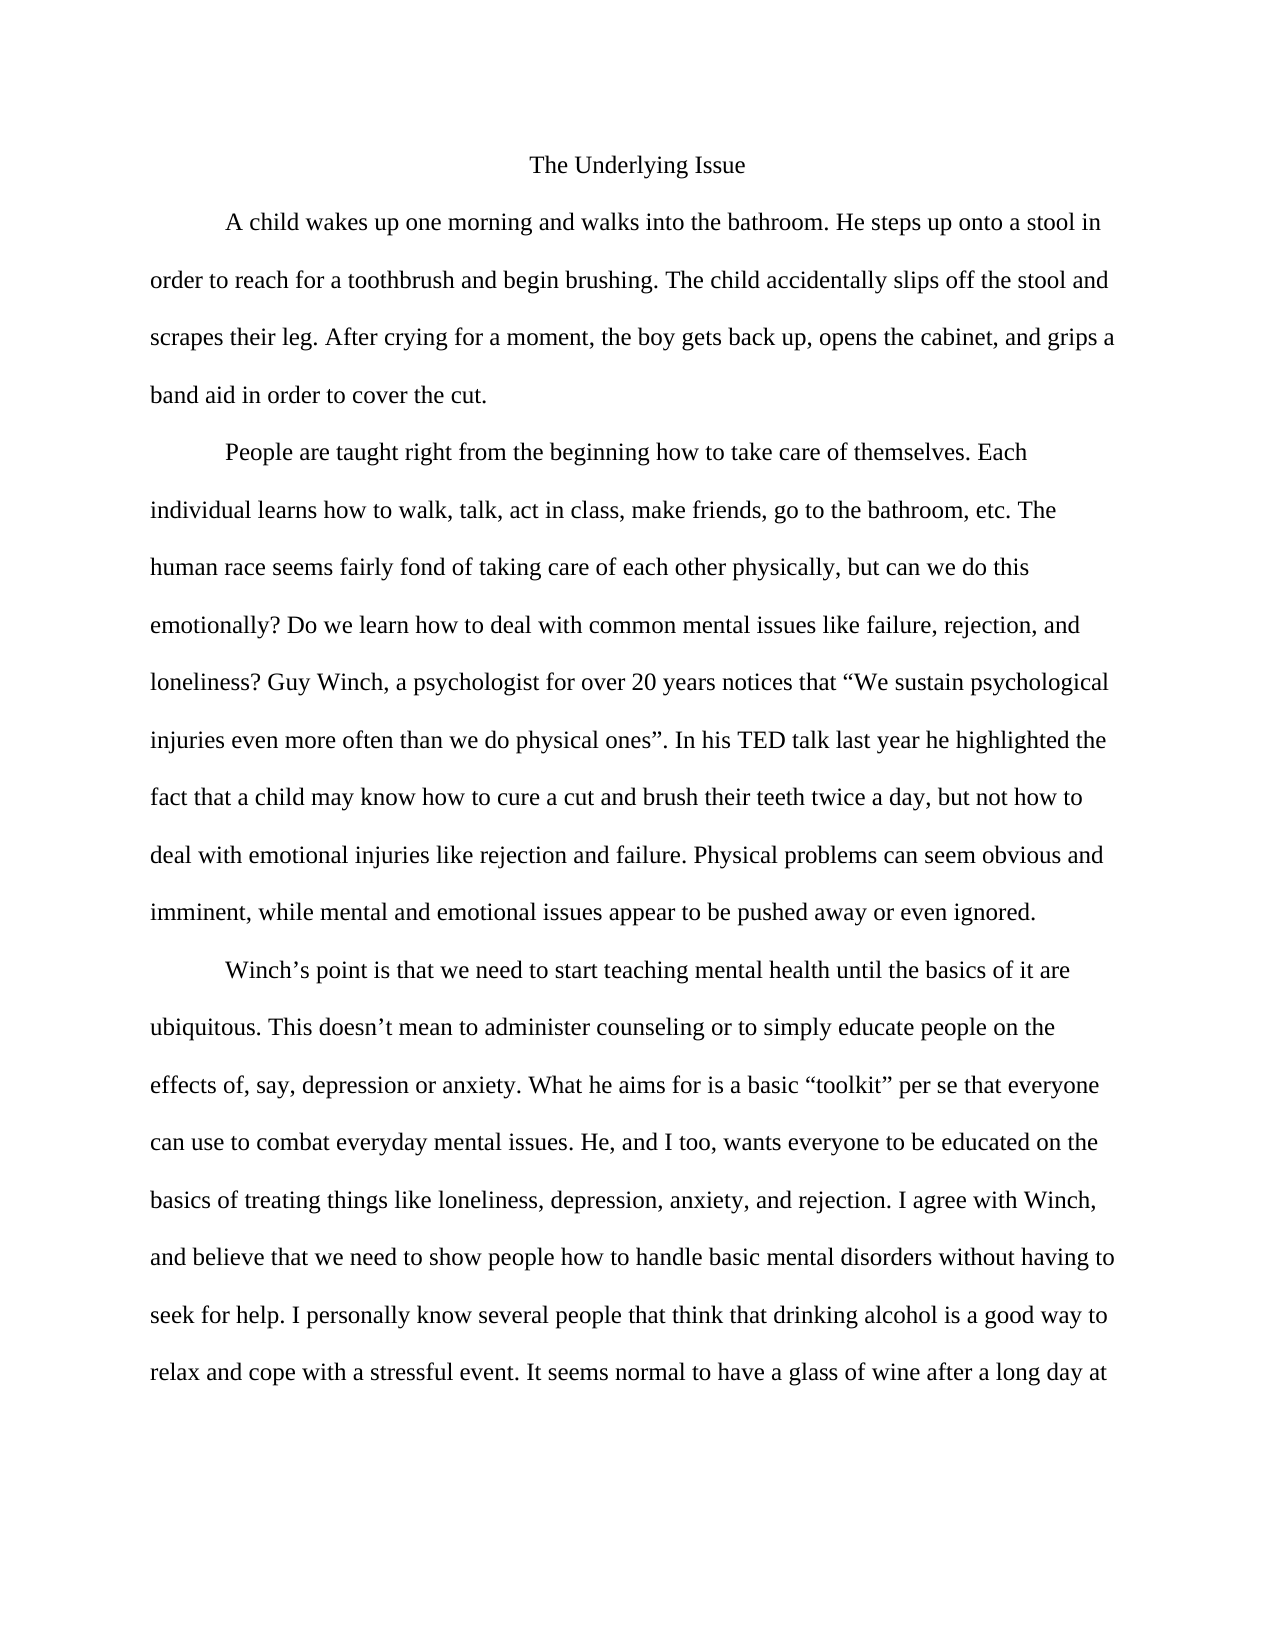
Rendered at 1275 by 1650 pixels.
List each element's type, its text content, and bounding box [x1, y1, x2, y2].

text A child wakes up one morning and walks into the bathroom. He steps up onto a stool in order to reach for a toothbrush and begin brushing. The child accidentally slips off the stool and scrapes their leg. After crying for a moment, the boy gets back up, opens the cabinet, and grips a band aid in order to cover the cut. [150, 207, 1125, 409]
text The Underlying Issue [150, 150, 1125, 179]
text People are taught right from the beginning how to take care of themselves. Each individual learns how to walk, talk, act in class, make friends, go to the bathroom, etc. The human race seems fairly fond of taking care of each other physically, but can we do this emotionally? Do we learn how to deal with common mental issues like failure, rejection, and loneliness? Guy Winch, a psychologist for over 20 years notices that “We sustain psychological injuries even more often than we do physical ones”. In his TED talk last year he highlighted the fact that a child may know how to cure a cut and brush their teeth twice a day, but not how to deal with emotional injuries like rejection and failure. Physical problems can seem obvious and imminent, while mental and emotional issues appear to be pushed away or even ignored. [150, 437, 1125, 926]
